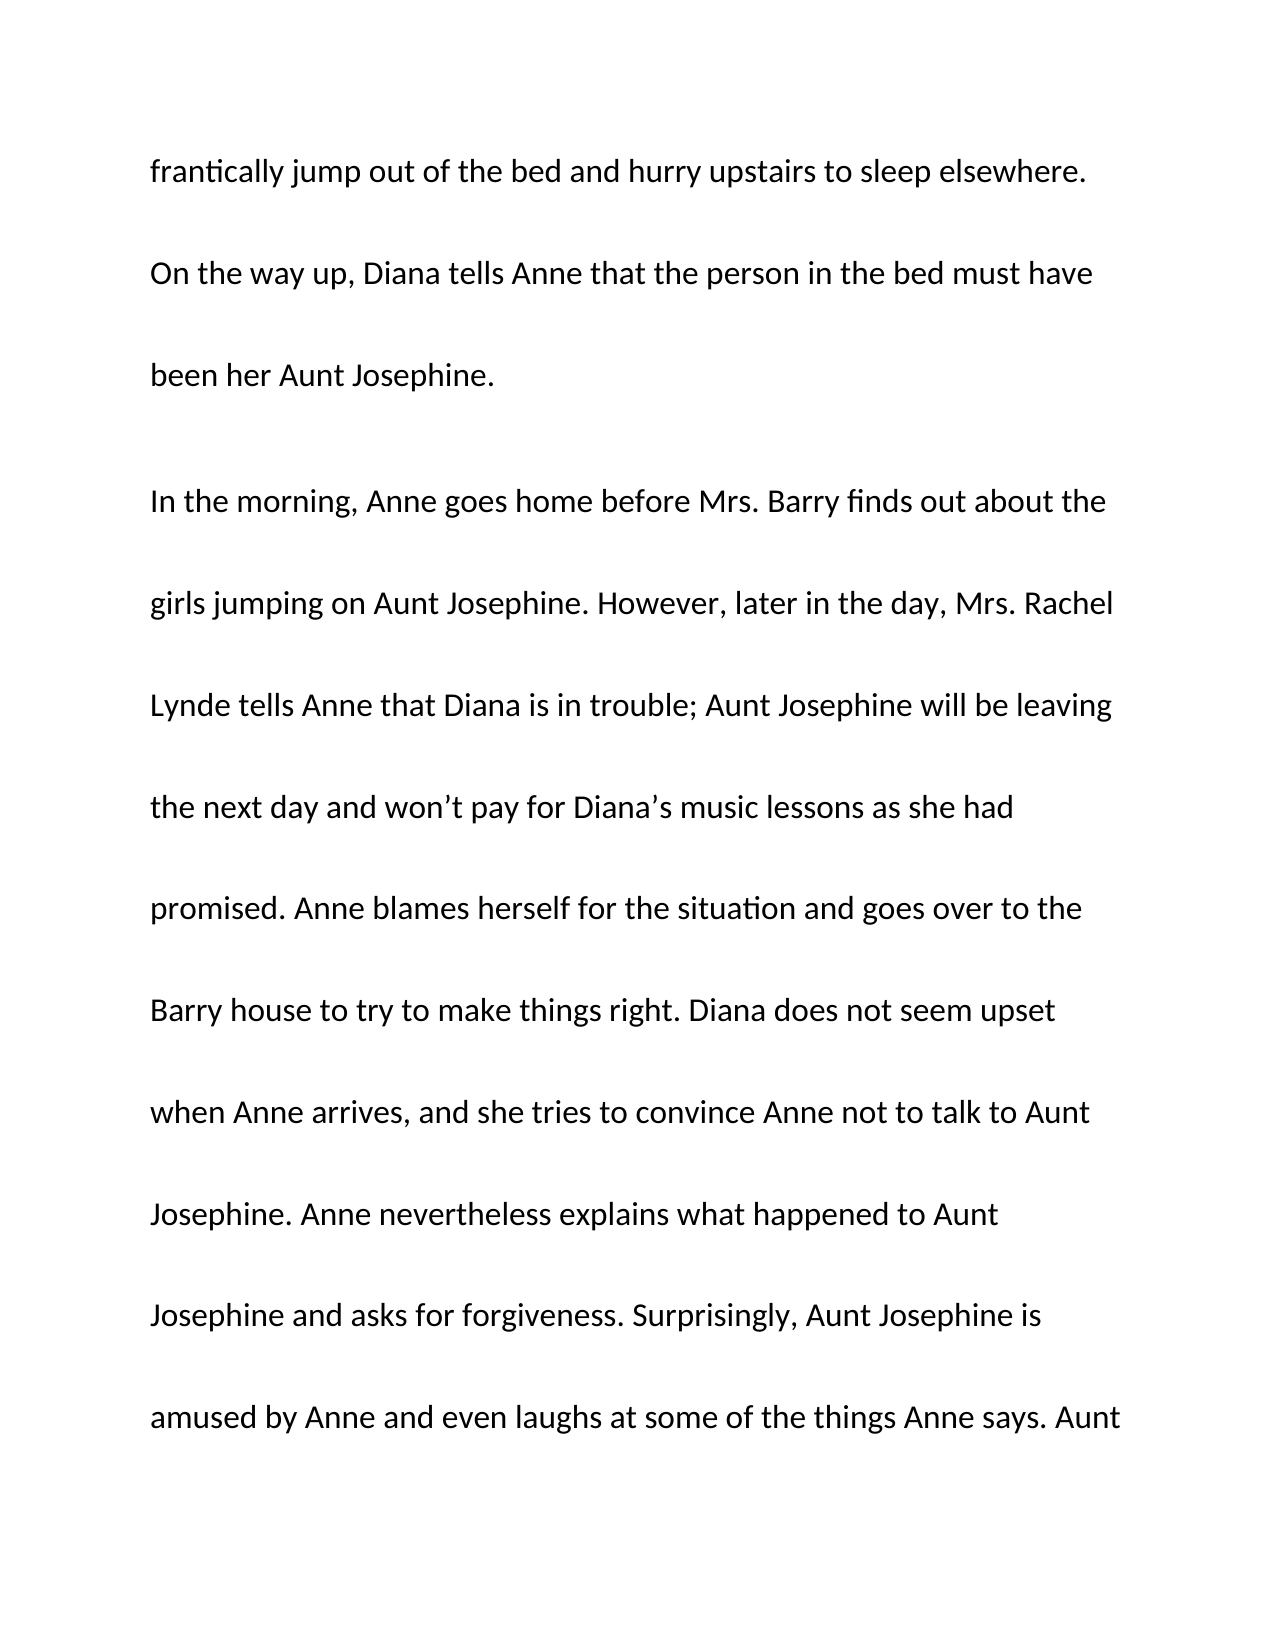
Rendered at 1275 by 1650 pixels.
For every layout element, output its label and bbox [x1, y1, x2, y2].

text [150, 150, 1125, 394]
text [150, 480, 1125, 1437]
